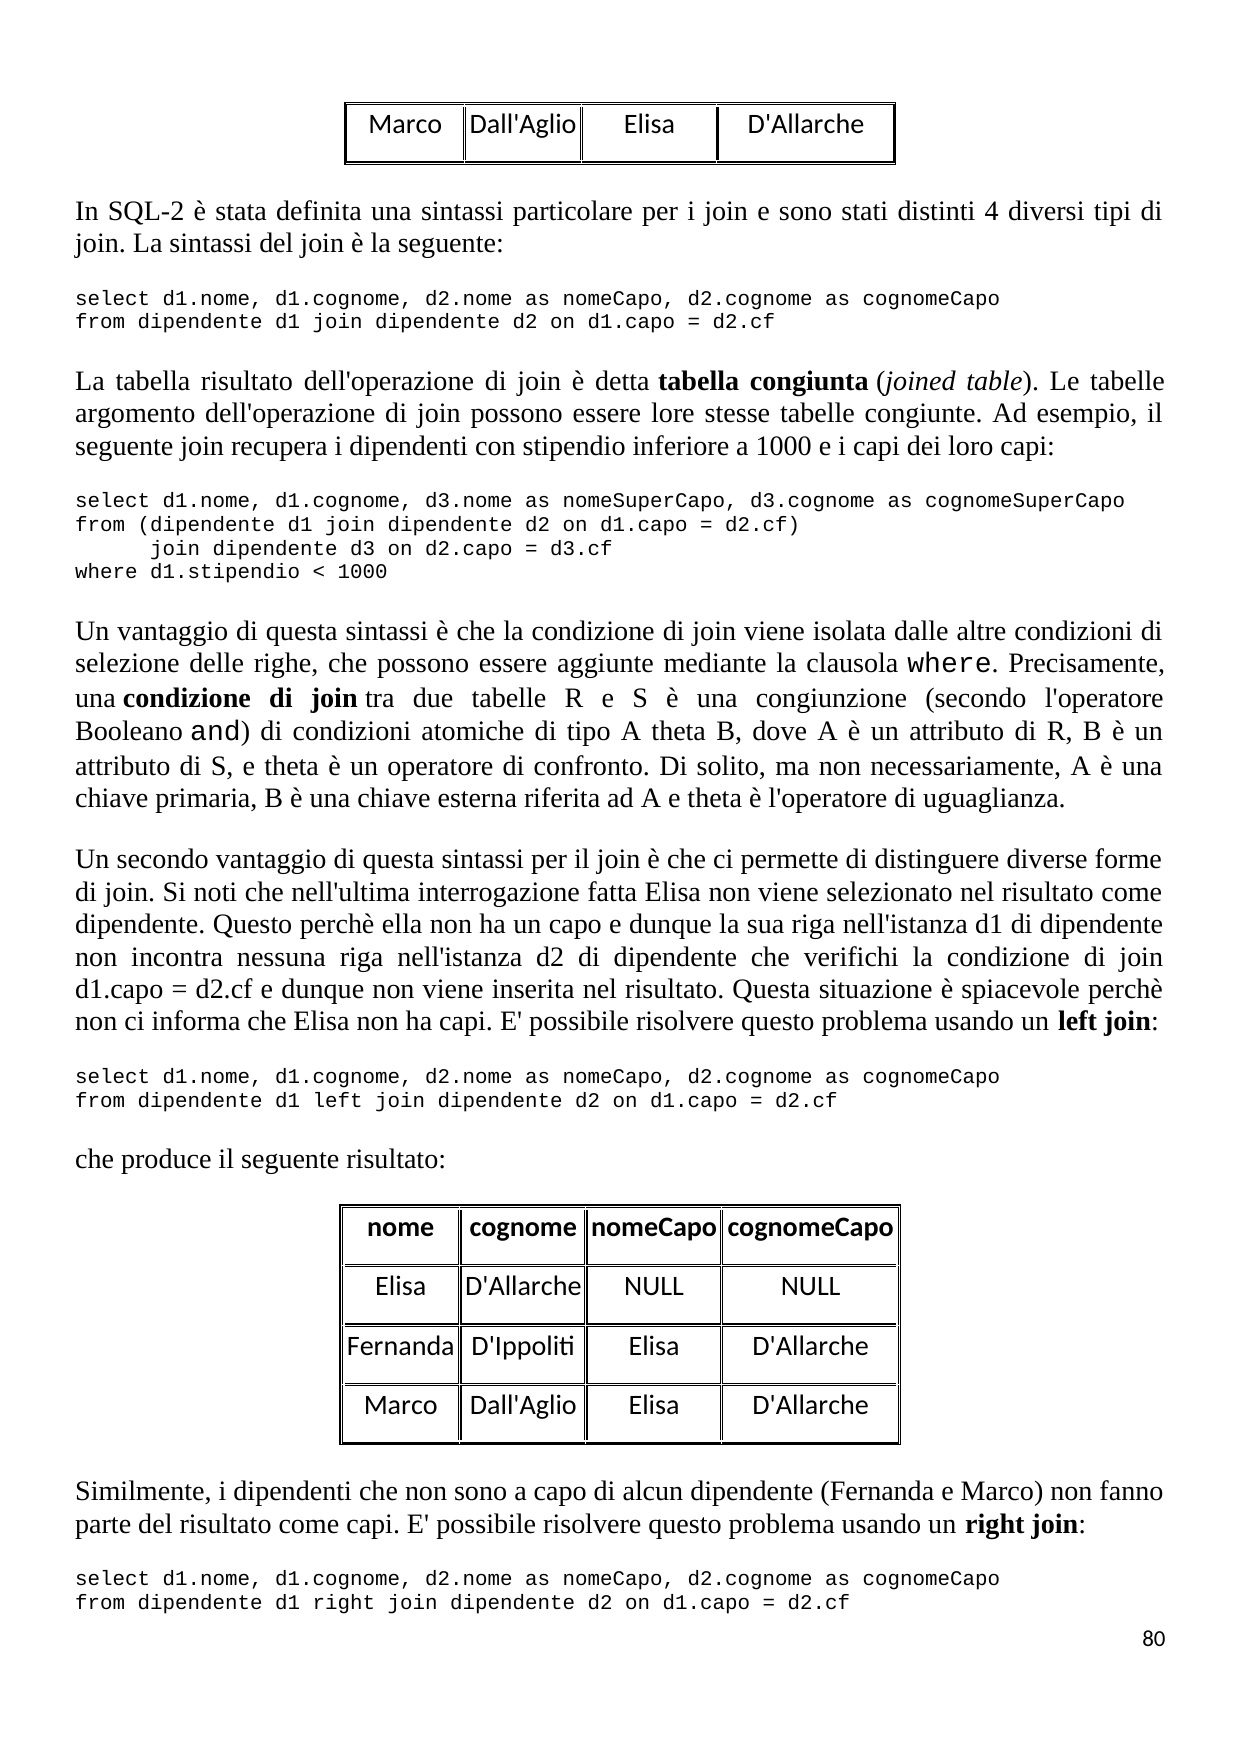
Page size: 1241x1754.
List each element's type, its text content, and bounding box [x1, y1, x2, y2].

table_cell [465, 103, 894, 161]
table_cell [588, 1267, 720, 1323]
text Un secondo vantaggio di questa sintassi per il join è che ci permette di distinguere diverse forme di join. Si noti che nell'ultima interrogazione fatta Elisa non viene selezionato nel risultato come dipendente. Questo perchè ella non ha un capo e dunque la sua riga nell'istanza d1 di dipendente non incontra nessuna riga nell'istanza d2 di dipendente che verifichi la condizione di join d1.capo = d2.cf e dunque non viene inserita nel risultato. Questa situazione è spiacevole perchè non ci informa che Elisa non ha capi. E' possibile risolvere questo problema usando un left join: [75, 842, 1165, 1037]
text Similmente, i dipendenti che non sono a capo di alcun dipendente (Fernanda e Marco) non fanno parte del risultato come capi. E' possibile risolvere questo problema usando un right join: [75, 1474, 1165, 1539]
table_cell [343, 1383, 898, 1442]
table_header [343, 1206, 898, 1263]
text La tabella risultato dell'operazione di join è detta tabella congiunta (joined table). Le tabelle argomento dell'operazione di join possono essere lore stesse tabelle congiunte. Ad esempio, il seguente join recupera i dipendenti con stipendio inferiore a 1000 e i capi dei loro capi: [75, 364, 1165, 461]
text from dipendente d1 right join dipendente d2 on d1.capo = d2.cf [75, 1592, 1165, 1616]
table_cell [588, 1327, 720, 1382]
text In SQL-2 è stata definita una sintassi particolare per i join e sono stati distinti 4 diversi tipi di join. La sintassi del join è la seguente: [75, 194, 1165, 258]
text join dipendente d3 on d2.capo = d3.cf [75, 538, 1165, 561]
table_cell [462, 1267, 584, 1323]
text che produce il seguente risultato: [75, 1142, 1165, 1175]
text where d1.stipendio < 1000 [75, 561, 1165, 585]
text Un vantaggio di questa sintassi è che la condizione di join viene isolata dalle altre condizioni di selezione delle righe, che possono essere aggiunte mediante la clausola where. Precisamente, una condizione di join tra due tabelle R e S è una congiunzione (secondo l'operatore Booleano and) di condizioni atomiche di tipo A theta B, dove A è un attributo di R, B è un attributo di S, e theta è un operatore di confronto. Di solito, ma non necessariamente, A è una chiave primaria, B è una chiave esterna riferita ad A e theta è l'operatore di uguaglianza. [75, 614, 1165, 813]
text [75, 1568, 1165, 1592]
text from dipendente d1 left join dipendente d2 on d1.capo = d2.cf [75, 1090, 1165, 1113]
text select d1.nome, d1.cognome, d2.nome as nomeCapo, d2.cognome as cognomeCapo [75, 288, 1165, 311]
text from dipendente d1 join dipendente d2 on d1.capo = d2.cf [75, 311, 1165, 335]
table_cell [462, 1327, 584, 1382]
text from (dipendente d1 join dipendente d2 on d1.capo = d2.cf) [75, 514, 1165, 538]
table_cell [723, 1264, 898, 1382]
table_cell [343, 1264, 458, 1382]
text select d1.nome, d1.cognome, d3.nome as nomeSuperCapo, d3.cognome as cognomeSuperCapo [75, 490, 1165, 514]
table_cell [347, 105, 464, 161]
text select d1.nome, d1.cognome, d2.nome as nomeCapo, d2.cognome as cognomeCapo [75, 1066, 1165, 1090]
